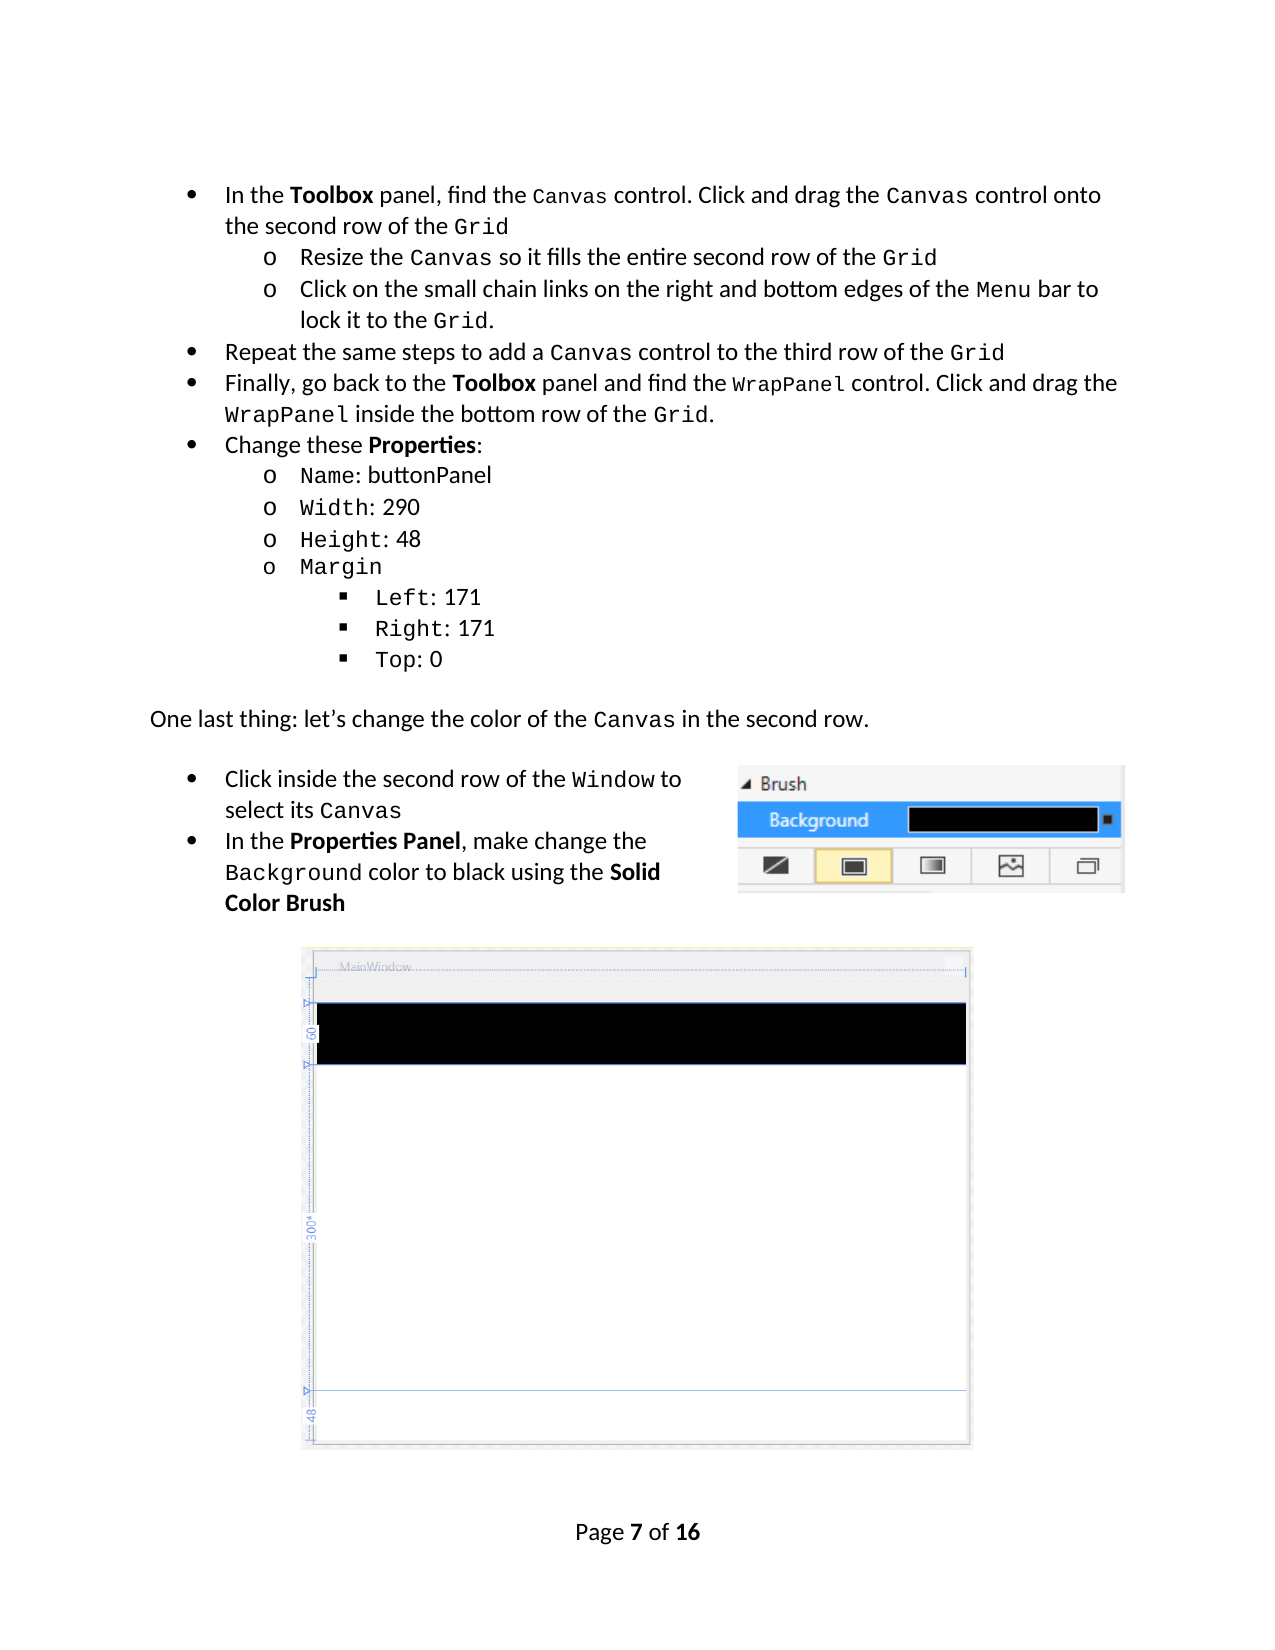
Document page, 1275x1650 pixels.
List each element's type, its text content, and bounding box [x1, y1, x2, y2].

list Height: 48 [262, 523, 1125, 555]
list Repeat the same steps to add a Canvas control to the third row of the Grid [187, 336, 1125, 367]
list Left: 171 [337, 581, 1125, 612]
list Resize the Canvas so it fills the entire second row of the Grid [262, 241, 1125, 273]
list Change these Properties: [187, 429, 1125, 460]
list Width: 290 [262, 491, 1125, 523]
list Finally, go back to the Toolbox panel and find the WrapPanel control. Click and drag the WrapPanel inside the bottom row of the Grid. [187, 367, 1125, 429]
text One last thing: let’s change the color of the Canvas in the second row. [150, 703, 1125, 734]
list Top: 0 [337, 643, 1125, 674]
list In the Properties Panel, make change the Background color to black using the Solid Color Brush [187, 825, 1125, 918]
picture [737, 765, 1125, 893]
picture [301, 947, 974, 1450]
list Name: buttonPanel [262, 460, 1125, 491]
list Right: 171 [337, 612, 1125, 643]
list In the Toolbox panel, find the Canvas control. Click and drag the Canvas control onto the second row of the Grid [187, 179, 1125, 241]
list Click on the small chain links on the right and bottom edges of the Menu bar to lock it to the Grid. [262, 273, 1125, 336]
list Margin [262, 555, 1125, 581]
list Click inside the second row of the Window to select its Canvas [187, 763, 1125, 825]
